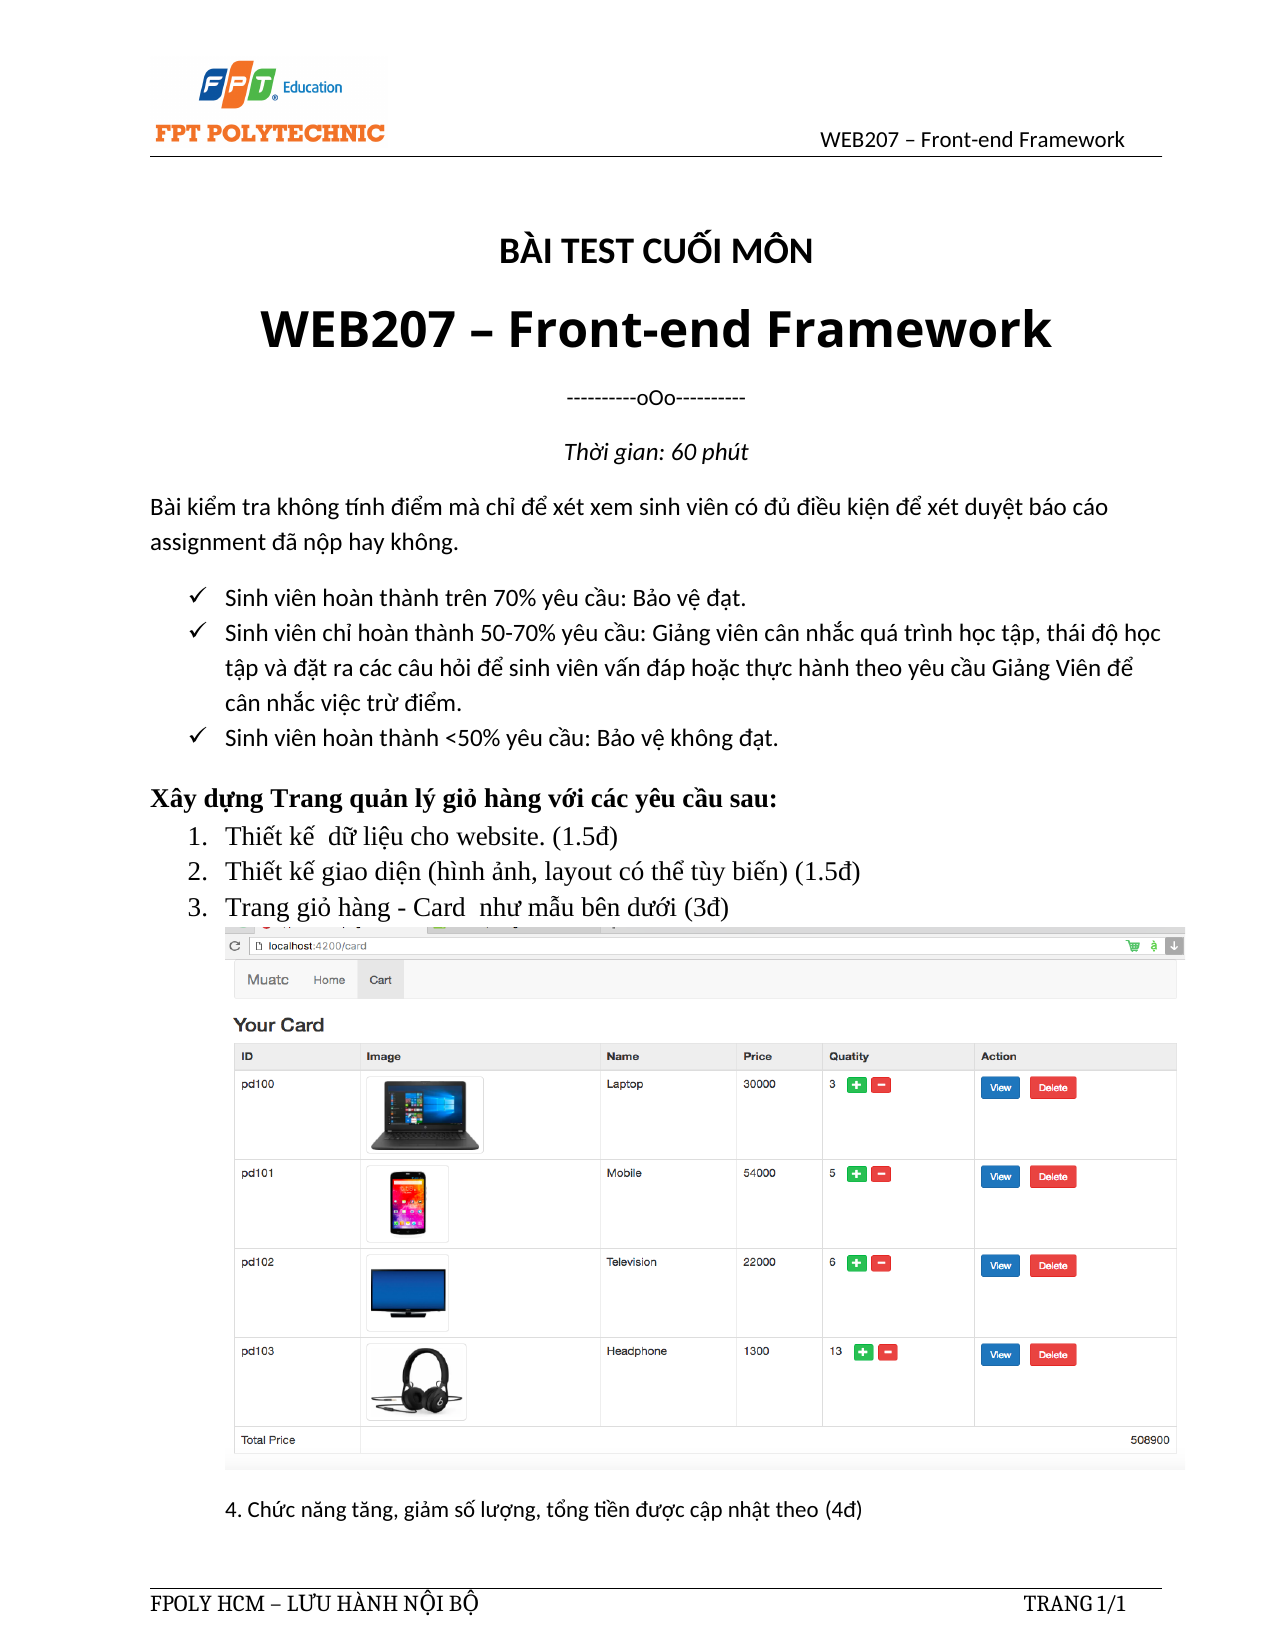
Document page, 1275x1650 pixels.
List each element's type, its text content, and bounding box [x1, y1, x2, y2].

list Sinh viên chỉ hoàn thành 50-70% yêu cầu: Giảng viên cân nhắc quá trình học tập, thái độ học tập và đặt ra các câu hỏi để sinh viên vấn đáp hoặc thực hành theo yêu cầu Giảng Viên để cân nhắc việc trừ điểm. [187, 617, 1162, 718]
text WEB207 – Front-end Framework [150, 294, 1162, 362]
text Thời gian: 60 phút [150, 436, 1162, 466]
text Bài kiểm tra không tính điểm mà chỉ để xét xem sinh viên có đủ điều kiện để xét duyệt báo cáo assignment đã nộp hay không. [150, 492, 1162, 557]
text BÀI TEST CUỐI MÔN [150, 227, 1162, 273]
picture [150, 56, 388, 148]
list Thiết kế giao diện (hình ảnh, layout có thể tùy biến) (1.5đ) [187, 856, 1162, 887]
list Trang giỏ hàng - Card như mẫu bên dưới (3đ) [187, 891, 1162, 922]
text ----------oOo---------- [150, 383, 1162, 411]
text 4. Chức năng tăng, giảm số lượng, tổng tiền được cập nhật theo (4đ) [225, 1495, 1162, 1523]
list Sinh viên hoàn thành trên 70% yêu cầu: Bảo vệ đạt. [187, 582, 1162, 613]
text Xây dựng Trang quản lý giỏ hàng với các yêu cầu sau: [150, 782, 1162, 813]
list Thiết kế dữ liệu cho website. (1.5đ) [187, 820, 1162, 851]
picture [225, 927, 1186, 1470]
list Sinh viên hoàn thành <50% yêu cầu: Bảo vệ không đạt. [187, 722, 1162, 753]
